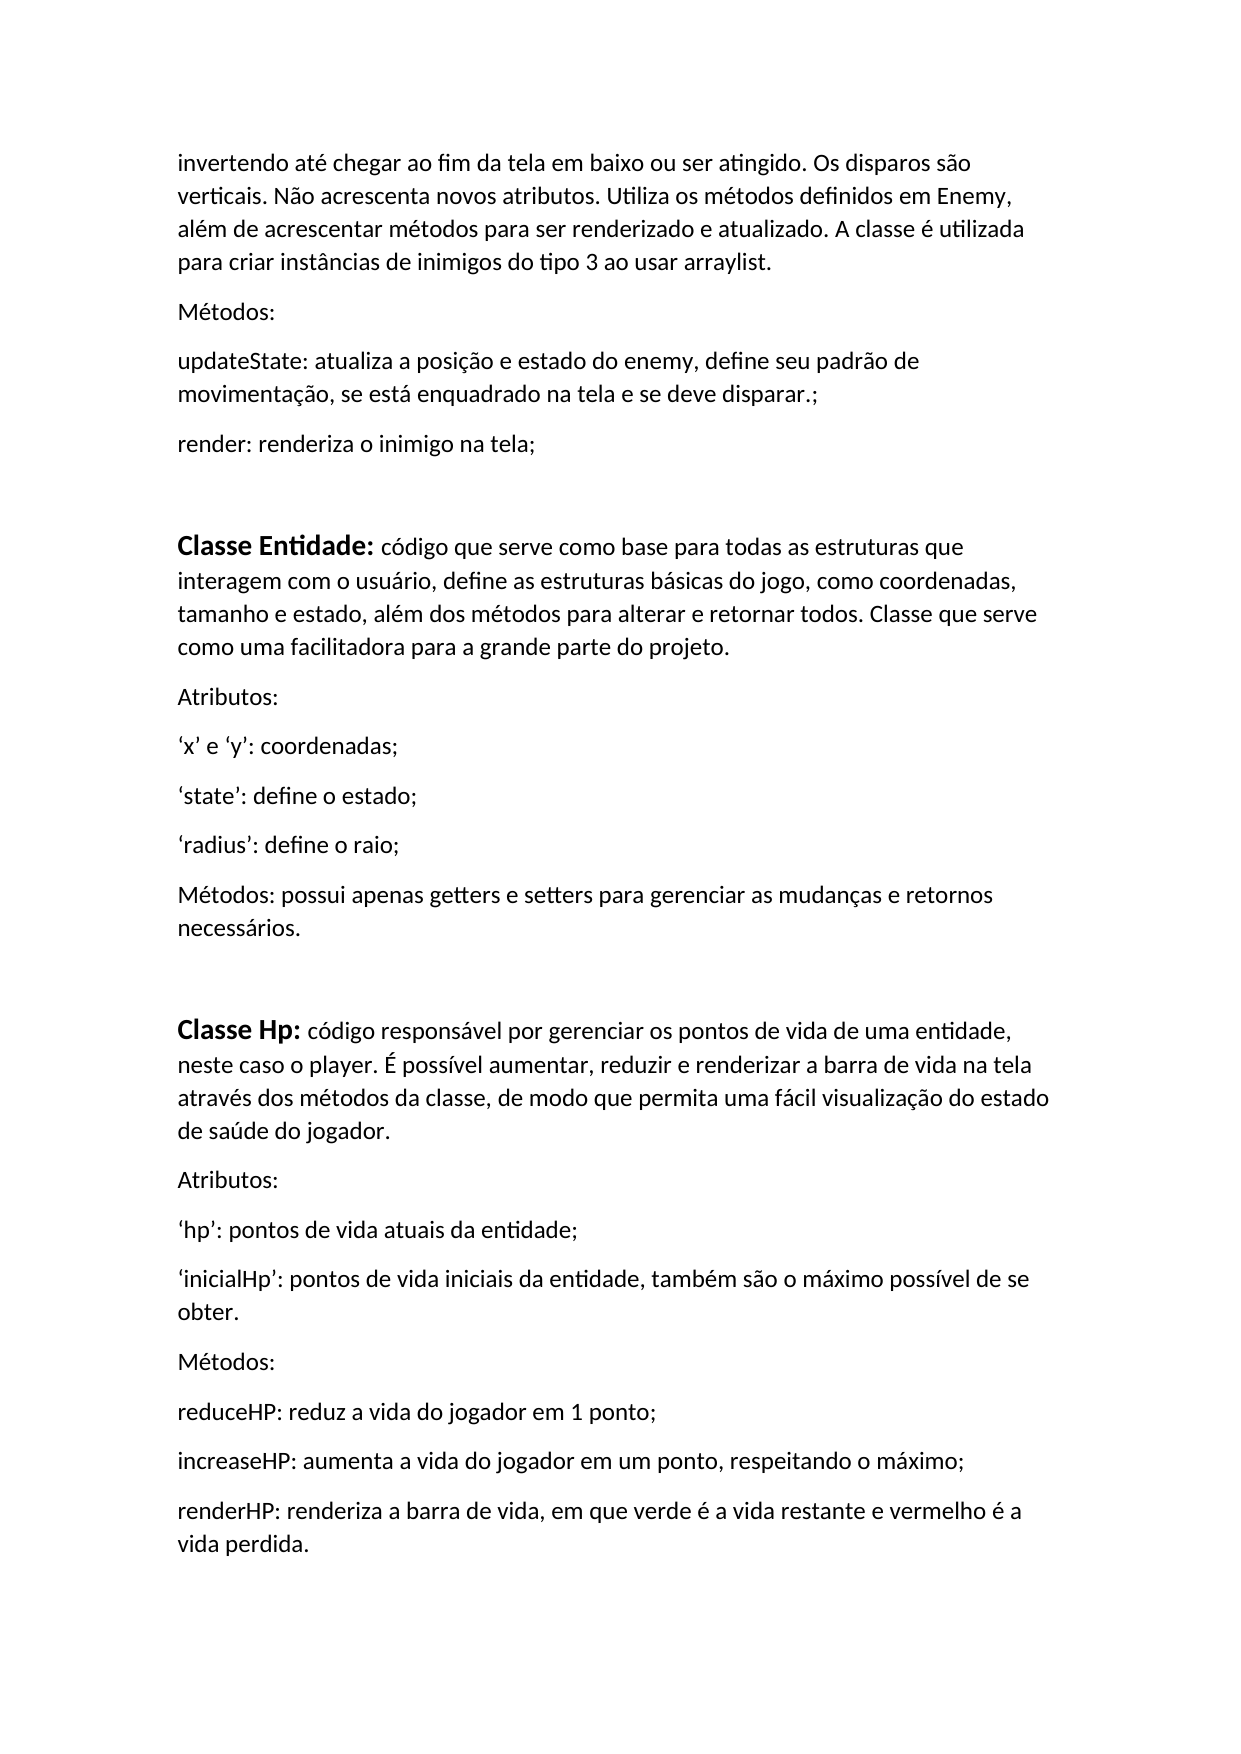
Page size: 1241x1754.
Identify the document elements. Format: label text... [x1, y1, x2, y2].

text Atributos: [177, 1164, 1063, 1195]
text Atributos: [177, 681, 1063, 711]
text render: renderiza o inimigo na tela; [177, 428, 1063, 458]
text ‘radius’: define o raio; [177, 829, 1063, 860]
text renderHP: renderiza a barra de vida, em que verde é a vida restante e vermelho é a vida perdida. [177, 1495, 1063, 1558]
text ‘x’ e ‘y’: coordenadas; [177, 730, 1063, 761]
text Métodos: [177, 296, 1063, 326]
text ‘inicialHp’: pontos de vida iniciais da entidade, também são o máximo possível de se obter. [177, 1264, 1063, 1327]
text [177, 148, 1063, 277]
text Métodos: [177, 1346, 1063, 1377]
text Classe Hp: código responsável por gerenciar os pontos de vida de uma entidade, neste caso o player. É possível aumentar, reduzir e renderizar a barra de vida na tela através dos métodos da classe, de modo que permita uma fácil visualização do estado de saúde do jogador. [177, 1011, 1063, 1145]
text reduceHP: reduz a vida do jogador em 1 ponto; [177, 1396, 1063, 1426]
text Classe Entidade: código que serve como base para todas as estruturas que interagem com o usuário, define as estruturas básicas do jogo, como coordenadas, tamanho e estado, além dos métodos para alterar e retornar todos. Classe que serve como uma facilitadora para a grande parte do projeto. [177, 527, 1063, 662]
text increaseHP: aumenta a vida do jogador em um ponto, respeitando o máximo; [177, 1445, 1063, 1476]
text ‘hp’: pontos de vida atuais da entidade; [177, 1214, 1063, 1244]
text Métodos: possui apenas getters e setters para gerenciar as mudanças e retornos necessários. [177, 879, 1063, 942]
text updateState: atualiza a posição e estado do enemy, define seu padrão de movimentação, se está enquadrado na tela e se deve disparar.; [177, 346, 1063, 409]
text ‘state’: define o estado; [177, 780, 1063, 810]
